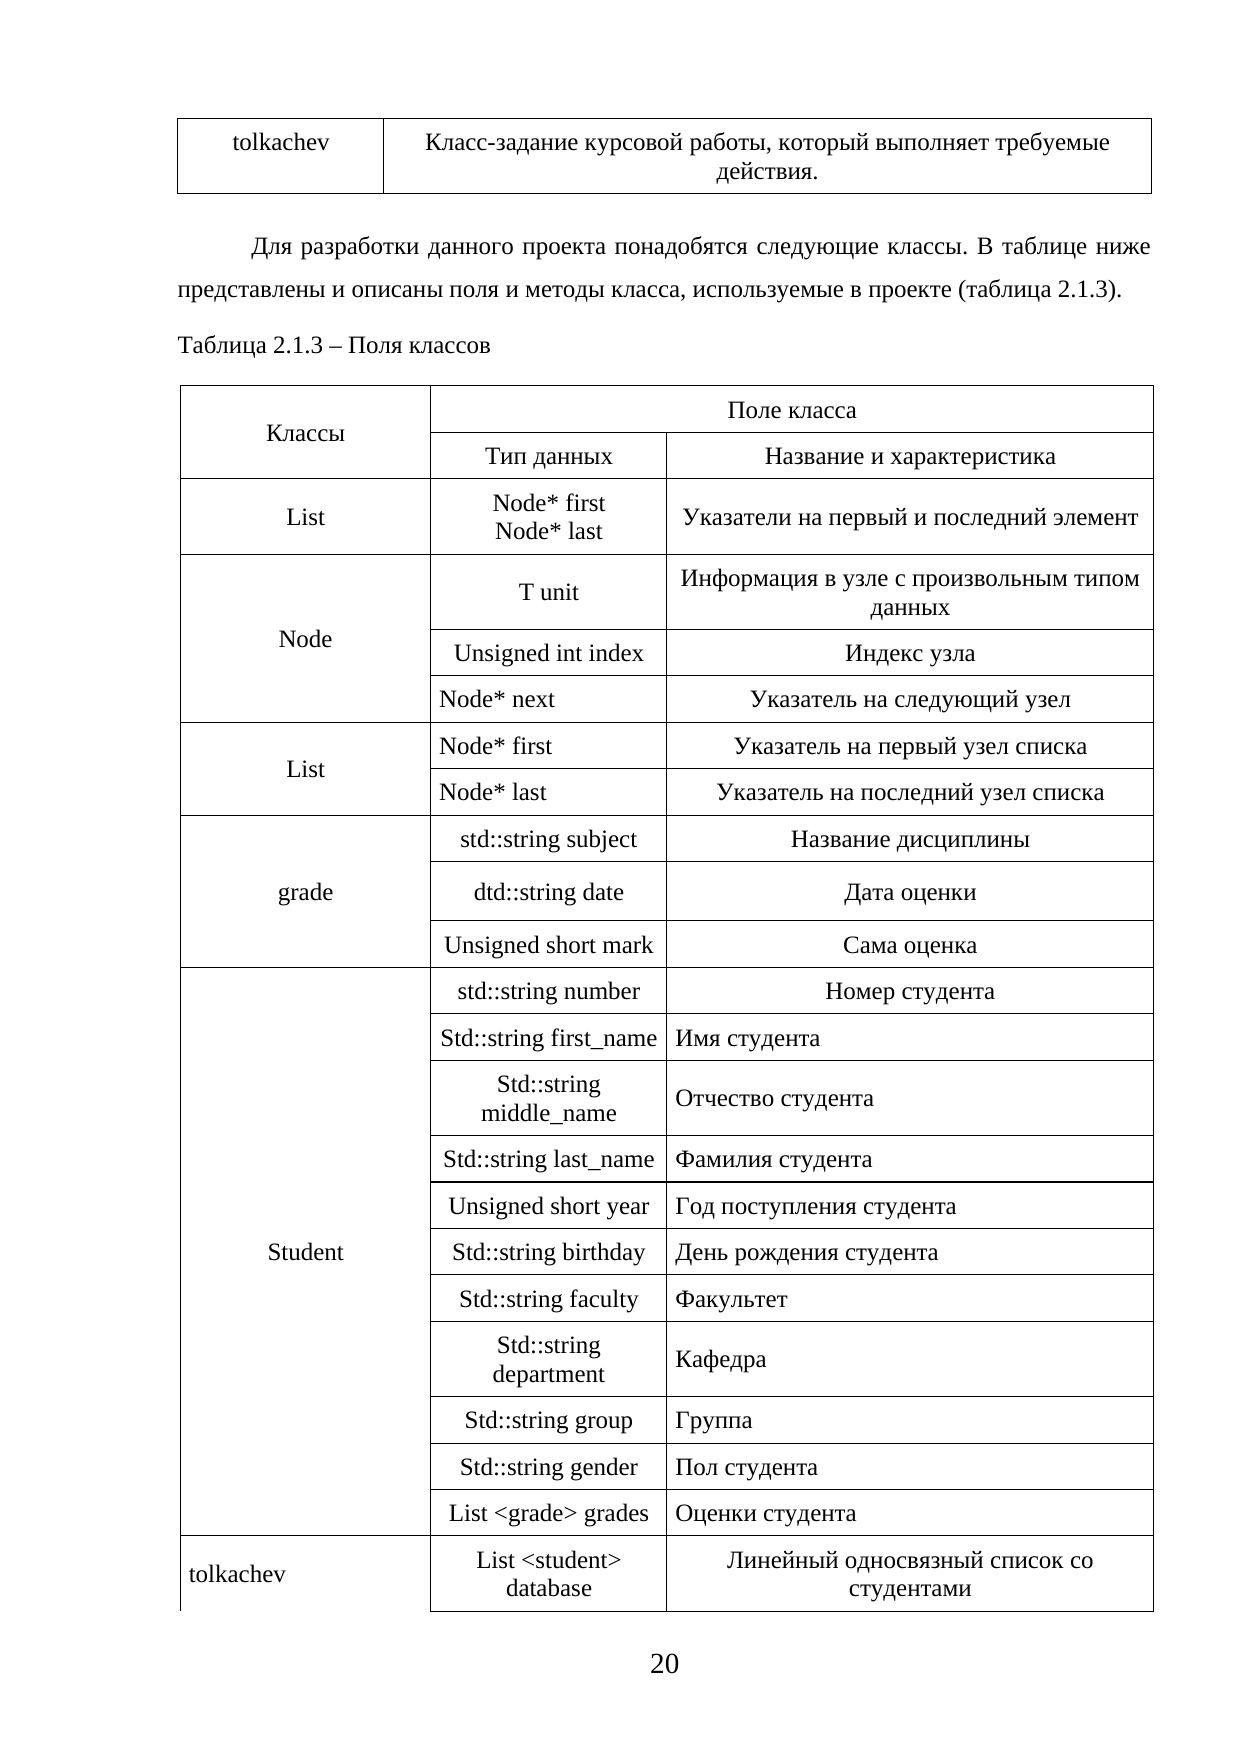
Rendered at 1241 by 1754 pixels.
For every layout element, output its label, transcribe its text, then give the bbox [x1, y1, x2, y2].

table_cell std::string subject [431, 816, 666, 861]
table_cell tolkachev [178, 119, 383, 193]
table_cell Имя студента [667, 1014, 1153, 1060]
table_cell Указатели на первый и последний элемент [667, 479, 1153, 553]
table_cell Информация в узле с произвольным типом данных [667, 555, 1153, 629]
table_cell Название дисциплины [667, 816, 1153, 861]
table_cell Std::string first_name [431, 1014, 666, 1060]
table_header Классы [181, 386, 430, 478]
table_cell Std::string gender [431, 1444, 666, 1489]
table_cell Номер студента [667, 968, 1153, 1013]
table_cell Индекс узла [667, 630, 1153, 675]
table_cell Student [181, 968, 430, 1535]
table_cell Сама оценка [667, 921, 1153, 967]
table_cell Node* next [431, 676, 666, 722]
table_cell Std::string last_name [431, 1136, 666, 1181]
table_cell Указатель на первый узел списка [667, 723, 1153, 768]
table_cell Тип данных [431, 433, 666, 478]
table_cell Std::string faculty [431, 1275, 666, 1321]
table_cell std::string number [431, 968, 666, 1013]
text Для разработки данного проекта понадобятся следующие классы. В таблице ниже представлены и описаны поля и методы класса, используемые в проекте (таблица 2.1.3). [177, 231, 1152, 303]
table_cell Std::string middle_name [431, 1061, 666, 1135]
table_cell List <grade> grades [431, 1490, 666, 1535]
table_cell Указатель на следующий узел [667, 676, 1153, 722]
table_cell List <student> database [431, 1536, 666, 1611]
table_cell Отчество студента [667, 1061, 1153, 1135]
table_cell Дата оценки [667, 862, 1153, 920]
table_cell Оценки студента [667, 1490, 1153, 1535]
table_header Поле класса [431, 386, 1153, 432]
table_cell List [181, 479, 430, 553]
table_cell Node [181, 555, 430, 722]
table_cell dtd::string date [431, 862, 666, 920]
table_cell Группа [667, 1397, 1153, 1442]
table_cell T unit [431, 555, 666, 629]
table_cell Фамилия студента [667, 1136, 1153, 1181]
table_cell Кафедра [667, 1322, 1153, 1396]
text Таблица 2.1.3 – Поля классов [177, 330, 1152, 358]
table_cell Std::string department [431, 1322, 666, 1396]
table_cell Линейный односвязный список со студентами [667, 1536, 1153, 1611]
table_cell Node* last [431, 769, 666, 814]
table_cell Unsigned short year [431, 1183, 666, 1228]
table_cell Unsigned int index [431, 630, 666, 675]
table_cell Пол студента [667, 1444, 1153, 1489]
table_cell Node* first [431, 723, 666, 768]
table_cell Название и характеристика [667, 433, 1153, 478]
table_cell Node* first Node* last [431, 479, 666, 553]
table_cell Std::string birthday [431, 1229, 666, 1274]
table_cell grade [181, 816, 430, 967]
table_cell Std::string group [431, 1397, 666, 1442]
table_cell Год поступления студента [667, 1183, 1153, 1228]
table_cell Факультет [667, 1275, 1153, 1321]
table_cell tolkachev [181, 1536, 430, 1611]
table_cell List [181, 723, 430, 814]
table_cell Указатель на последний узел списка [667, 769, 1153, 814]
table_cell Unsigned short mark [431, 921, 666, 967]
table_cell День рождения студента [667, 1229, 1153, 1274]
table_cell Класс-задание курсовой работы, который выполняет требуемые действия. [384, 119, 1151, 193]
